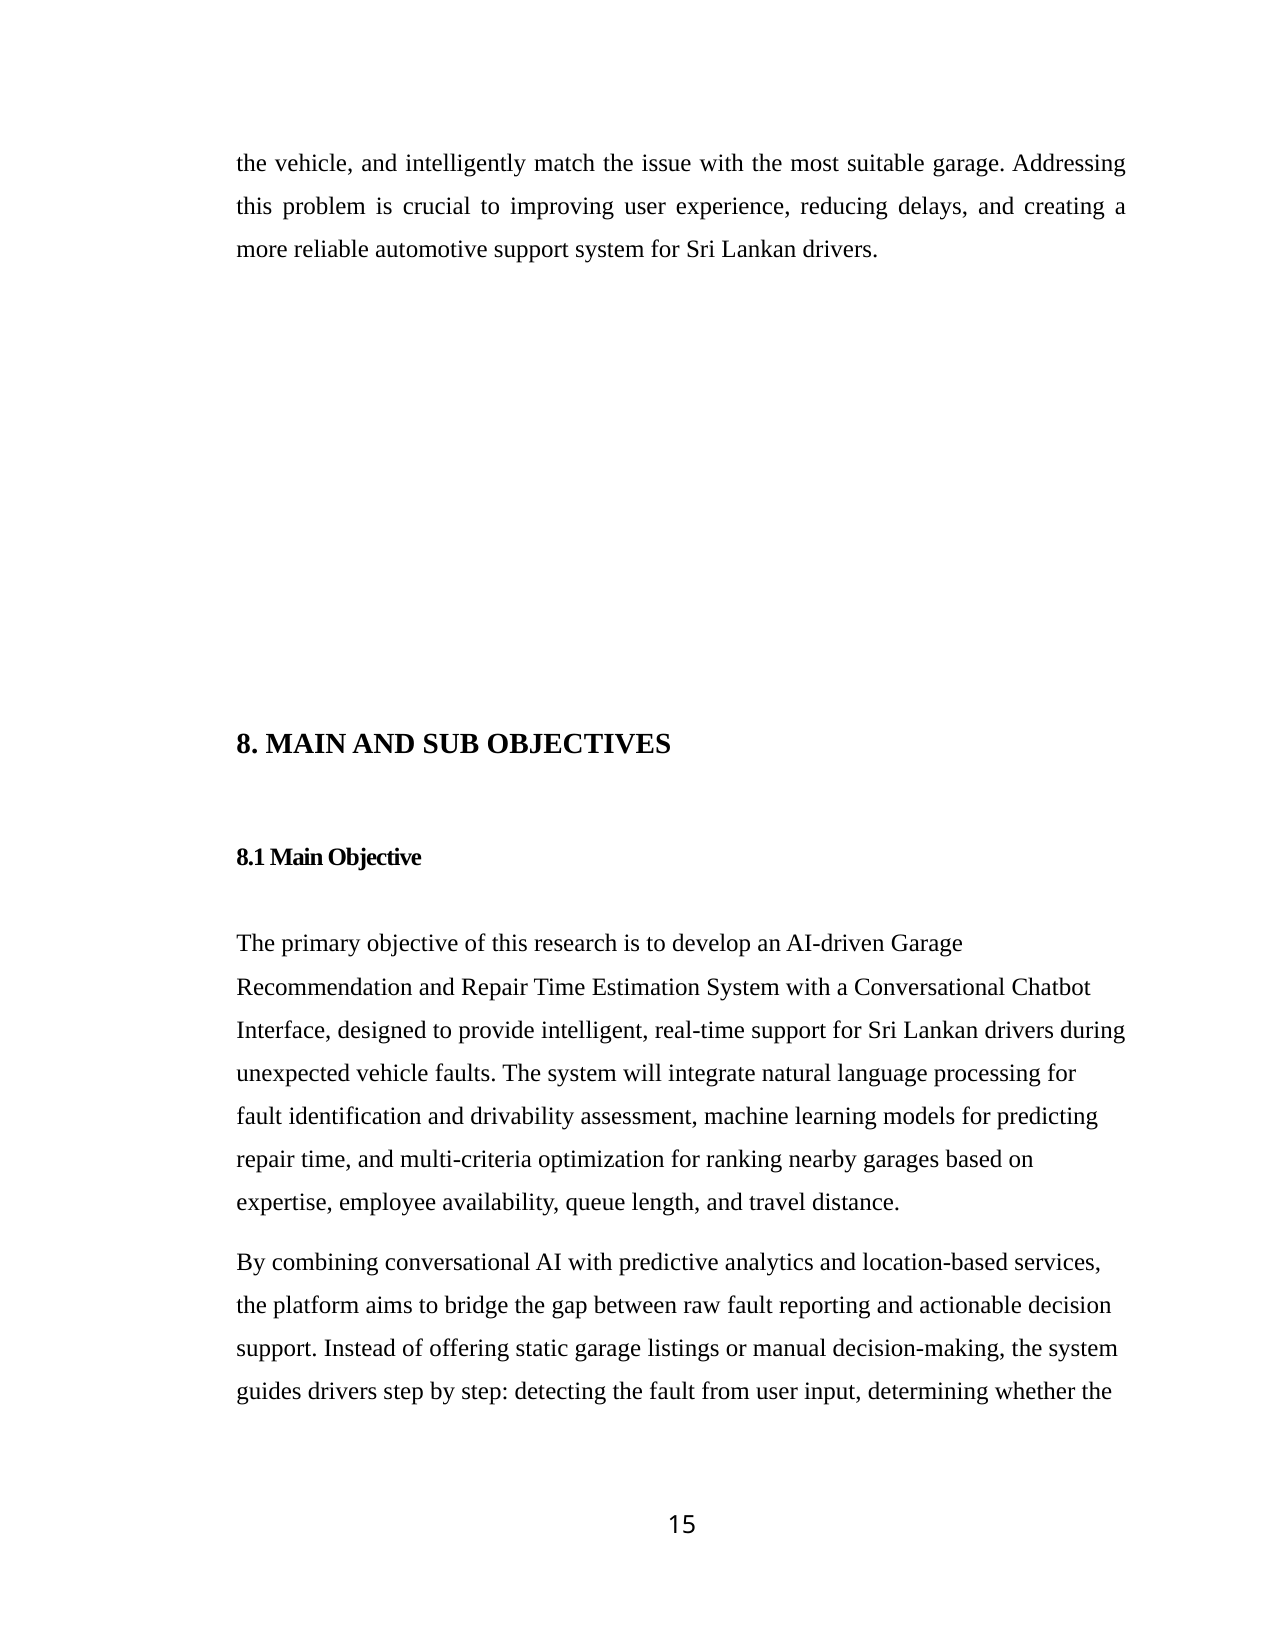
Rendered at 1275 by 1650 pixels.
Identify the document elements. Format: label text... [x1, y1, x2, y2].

text 8.1 Main Objective The primary objective of this research is to develop an AI-driven Garage Recommendation and Repair Time Estimation System with a Conversational Chatbot Interface, designed to provide intelligent, real-time support for Sri Lankan drivers during unexpected vehicle faults. The system will integrate natural language processing for fault identification and drivability assessment, machine learning models for predicting repair time, and multi-criteria optimization for ranking nearby garages based on expertise, employee availability, queue length, and travel distance. [236, 842, 1127, 1216]
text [236, 148, 1127, 263]
subtitle 8. MAIN AND SUB OBJECTIVES [236, 649, 1127, 825]
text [236, 1247, 1127, 1405]
